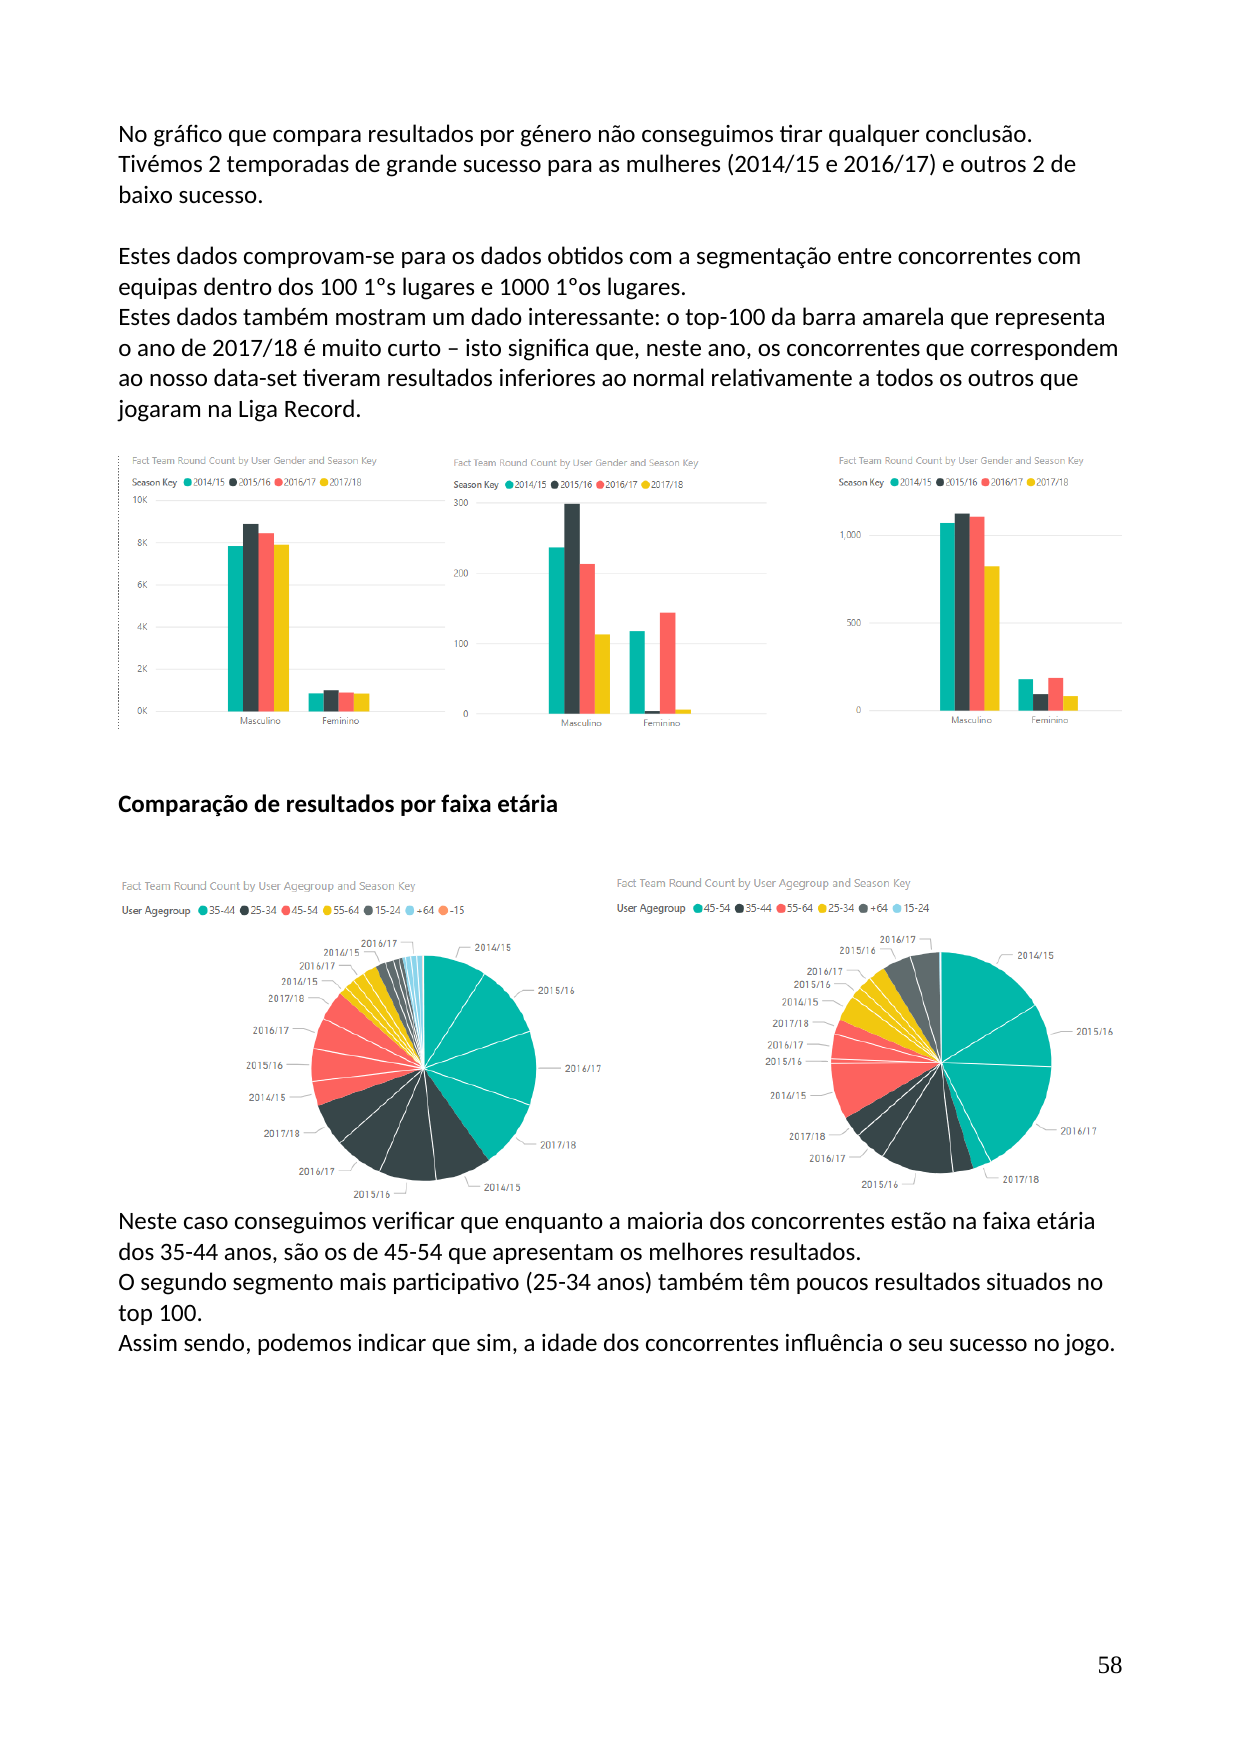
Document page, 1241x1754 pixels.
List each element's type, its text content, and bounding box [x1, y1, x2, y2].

text Estes dados também mostram um dado interessante: o top-100 da barra amarela que representa o ano de 2017/18 é muito curto – isto significa que, neste ano, os concorrentes que correspondem ao nosso data-set tiveram resultados inferiores ao normal relativamente a todos os outros que jogaram na Liga Record. [118, 301, 1122, 423]
text Comparação de resultados por faixa etária [118, 788, 1122, 819]
text Neste caso conseguimos verificar que enquanto a maioria dos concorrentes estão na faixa etária dos 35-44 anos, são os de 45-54 que apresentam os melhores resultados. [118, 1206, 1122, 1266]
picture [118, 877, 1122, 1206]
text Assim sendo, podemos indicar que sim, a idade dos concorrentes influência o seu sucesso no jogo. [118, 1327, 1122, 1358]
picture [118, 453, 1122, 729]
text O segundo segmento mais participativo (25-34 anos) também têm poucos resultados situados no top 100. [118, 1266, 1122, 1327]
text No gráfico que compara resultados por género não conseguimos tirar qualquer conclusão. Tivémos 2 temporadas de grande sucesso para as mulheres (2014/15 e 2016/17) e outros 2 de baixo sucesso. [118, 118, 1122, 210]
text Estes dados comprovam-se para os dados obtidos com a segmentação entre concorrentes com equipas dentro dos 100 1ºs lugares e 1000 1ºos lugares. [118, 240, 1122, 301]
